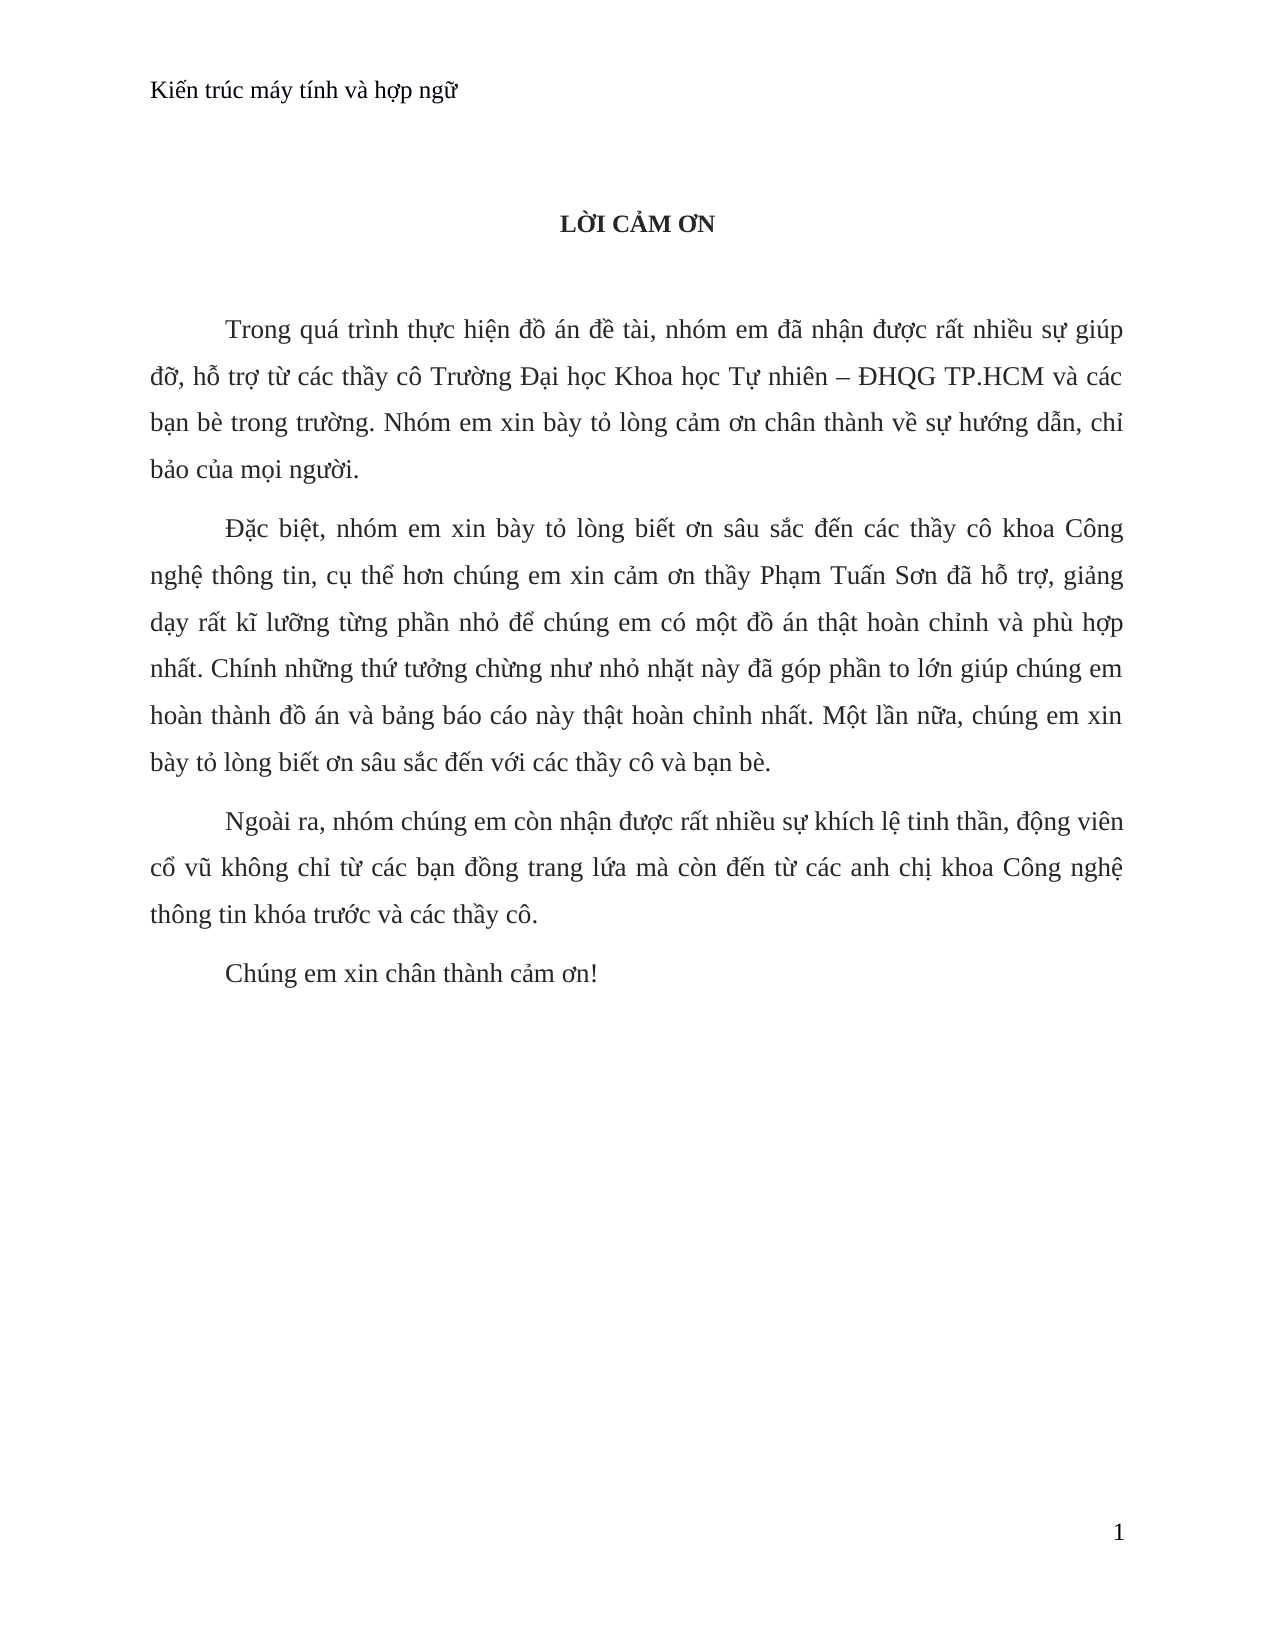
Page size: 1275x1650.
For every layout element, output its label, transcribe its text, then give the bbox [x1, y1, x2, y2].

text Đặc biệt, nhóm em xin bày tỏ lòng biết ơn sâu sắc đến các thầy cô khoa Công nghệ thông tin, cụ thể hơn chúng em xin cảm ơn thầy Phạm Tuấn Sơn đã hỗ trợ, giảng dạy rất kĩ lưỡng từng phần nhỏ để chúng em có một đồ án thật hoàn chỉnh và phù hợp nhất. Chính những thứ tưởng chừng như nhỏ nhặt này đã góp phần to lớn giúp chúng em hoàn thành đồ án và bảng báo cáo này thật hoàn chỉnh nhất. Một lần nữa, chúng em xin bày tỏ lòng biết ơn sâu sắc đến với các thầy cô và bạn bè. [150, 512, 1125, 777]
text Ngoài ra, nhóm chúng em còn nhận được rất nhiều sự khích lệ tinh thần, động viên cổ vũ không chỉ từ các bạn đồng trang lứa mà còn đến từ các anh chị khoa Công nghệ thông tin khóa trước và các thầy cô. [150, 805, 1125, 929]
text Chúng em xin chân thành cảm ơn! [150, 957, 1125, 988]
text Trong quá trình thực hiện đồ án đề tài, nhóm em đã nhận được rất nhiều sự giúp đỡ, hỗ trợ từ các thầy cô Trường Đại học Khoa học Tự nhiên – ĐHQG TP.HCM và các bạn bè trong trường. Nhóm em xin bày tỏ lòng cảm ơn chân thành về sự hướng dẫn, chỉ bảo của mọi người. [150, 313, 1125, 484]
text LỜI CẢM ƠN [150, 209, 1125, 238]
